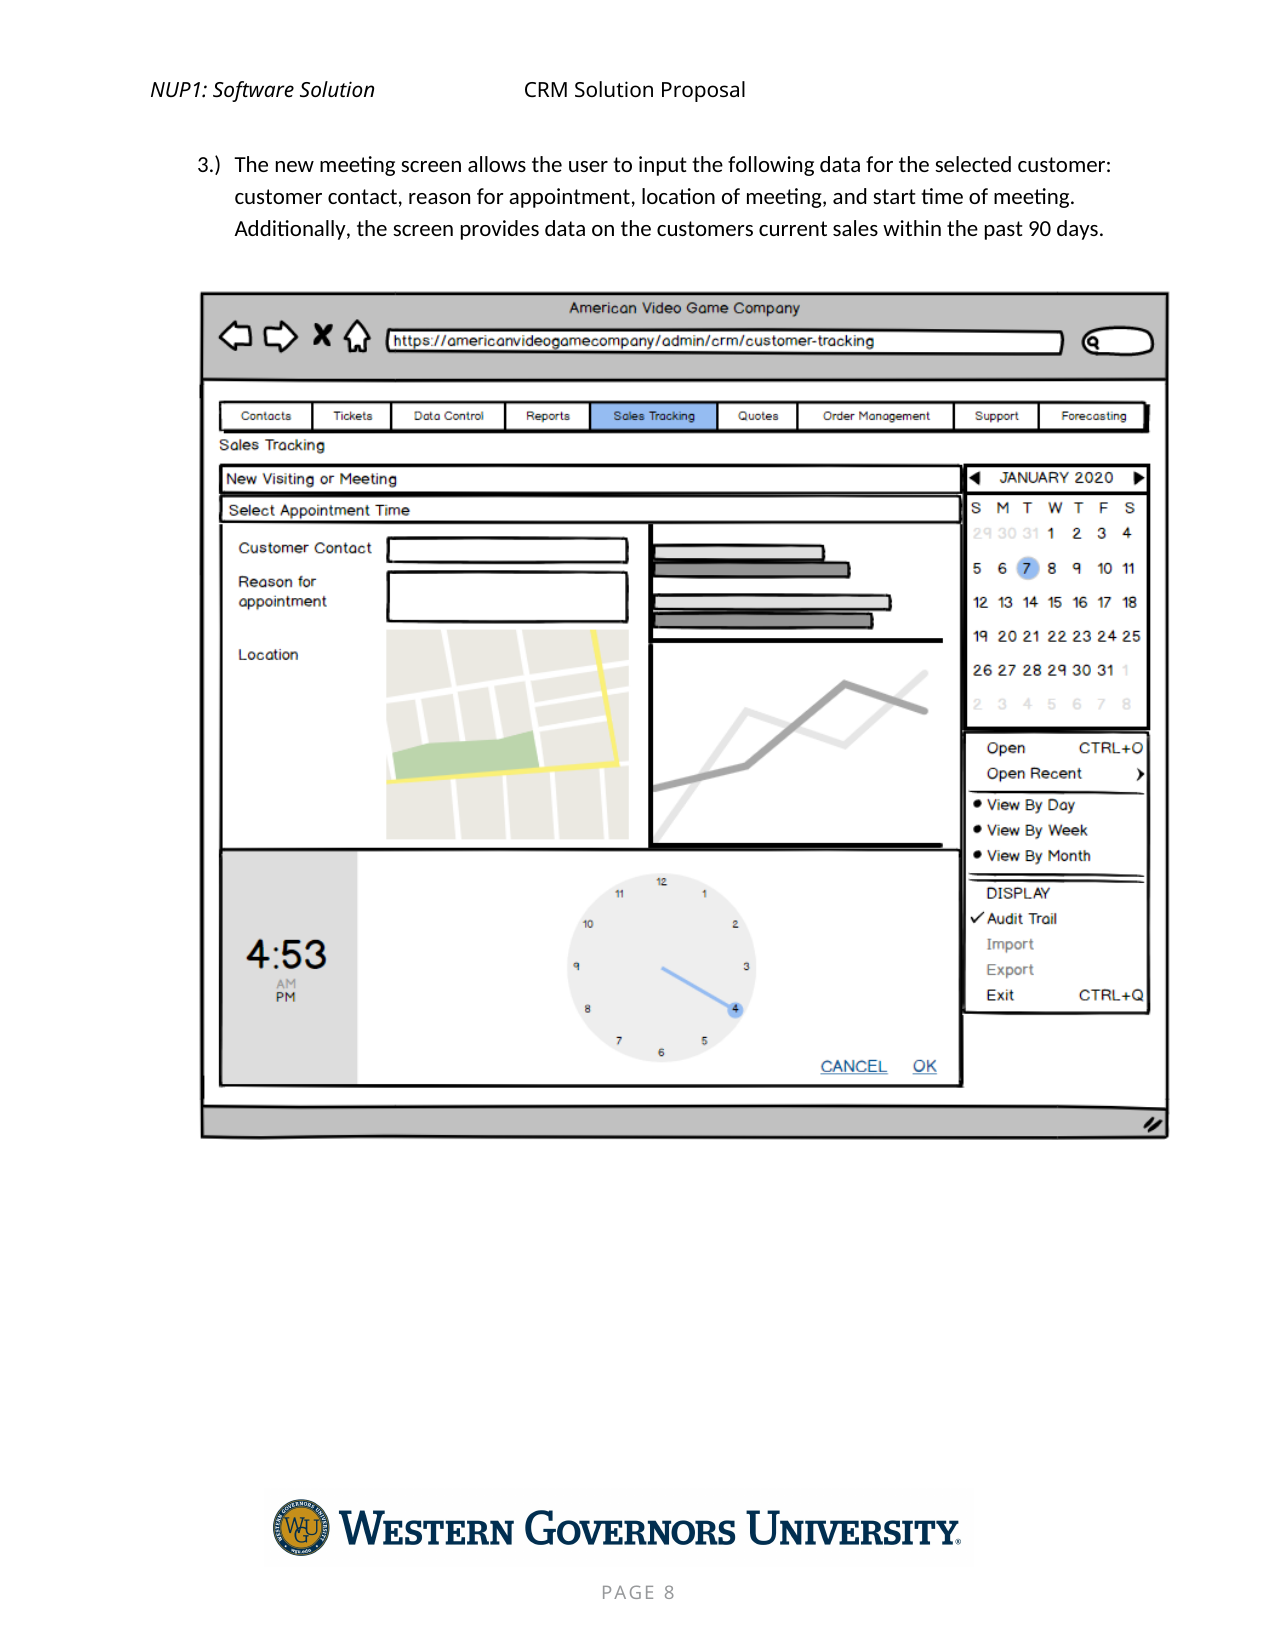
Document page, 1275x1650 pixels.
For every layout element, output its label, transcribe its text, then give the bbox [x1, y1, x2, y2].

list The new meeting screen allows the user to input the following data for the selected customer: customer contact, reason for appointment, location of meeting, and start time of meeting. Additionally, the screen provides data on the customers current sales within the past 90 days. [197, 150, 1125, 242]
picture [263, 1488, 974, 1567]
picture [196, 288, 1171, 1146]
